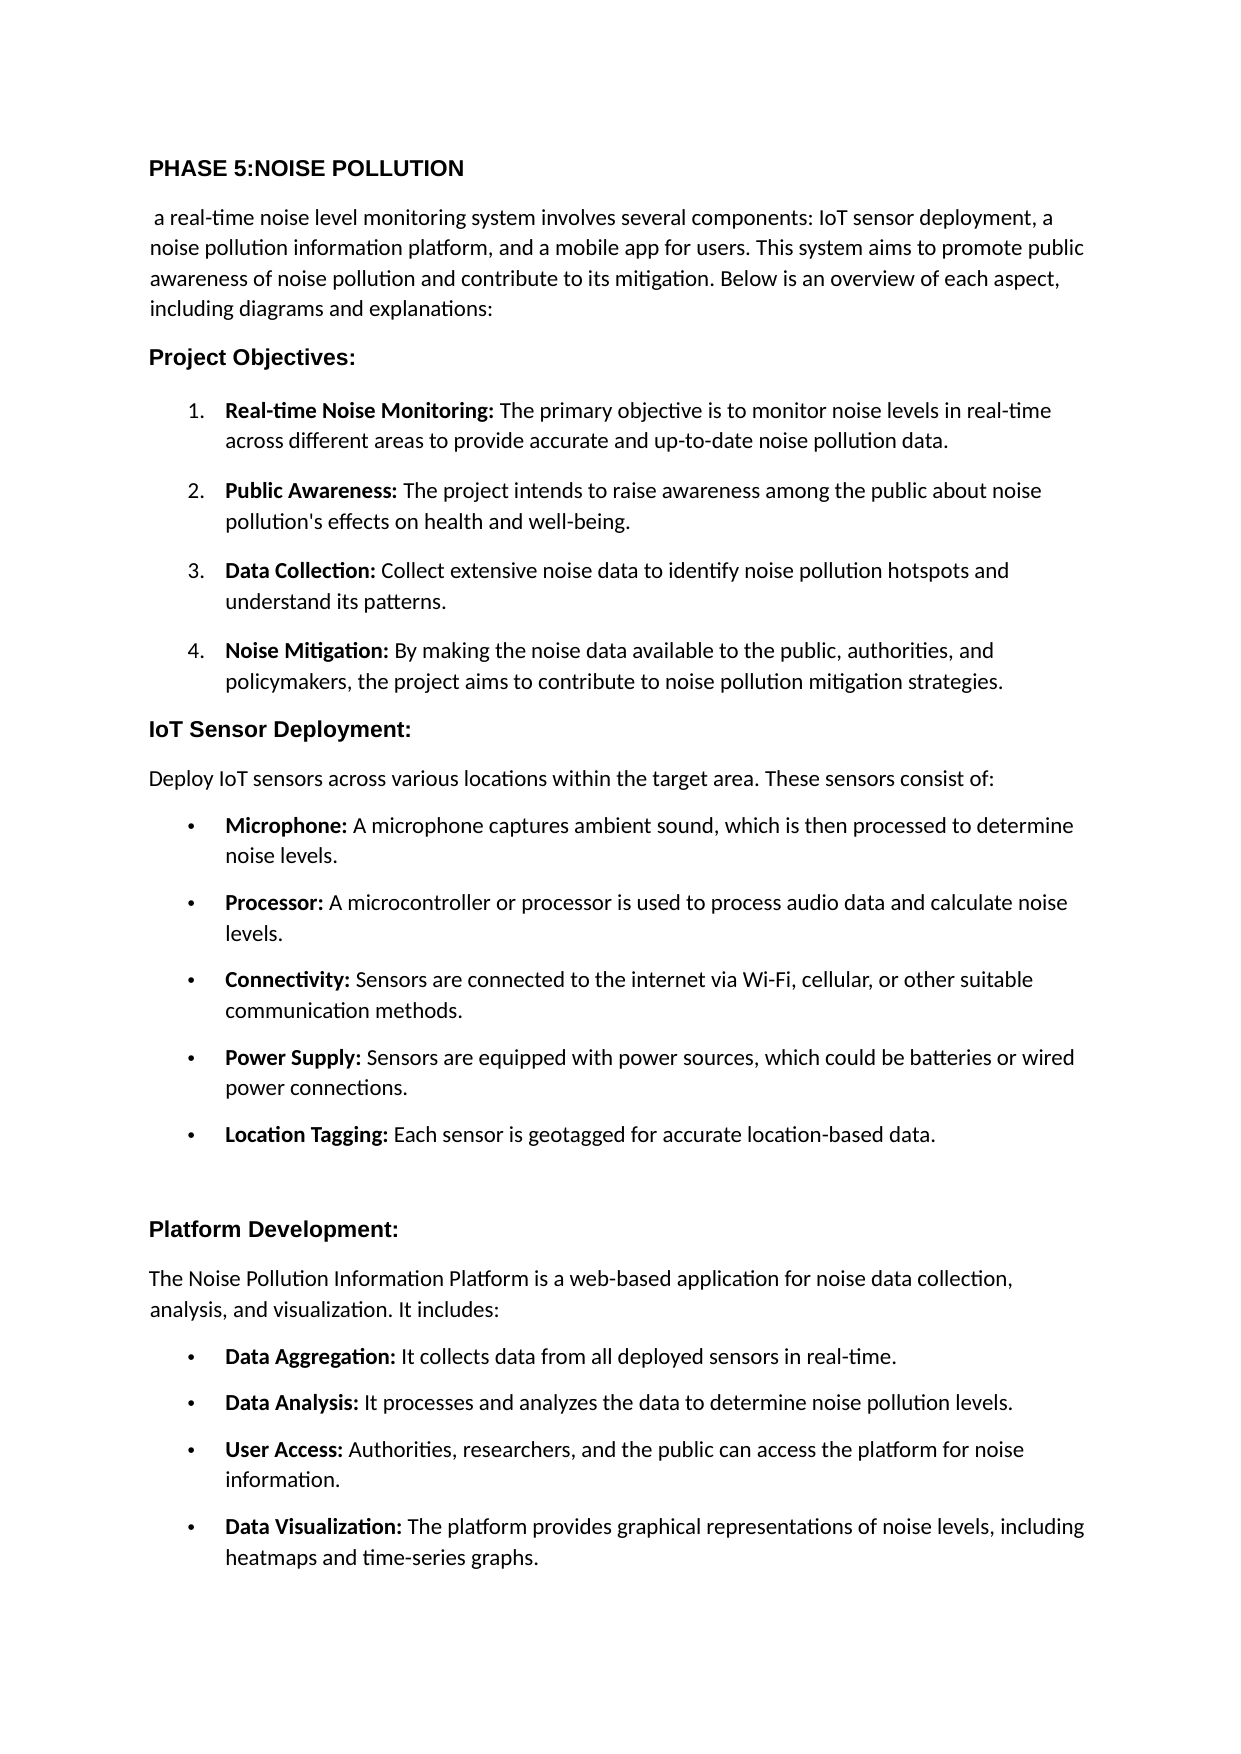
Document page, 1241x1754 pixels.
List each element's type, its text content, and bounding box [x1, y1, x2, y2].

text IoT Sensor Deployment: [148, 716, 1096, 743]
list Data Aggregation: It collects data from all deployed sensors in real-time. [187, 1342, 1096, 1370]
text The Noise Pollution Information Platform is a web-based application for noise data collection, analysis, and visualization. It includes: [148, 1264, 1096, 1323]
text a real-time noise level monitoring system involves several components: IoT sensor deployment, a noise pollution information platform, and a mobile app for users. This system aims to promote public awareness of noise pollution and contribute to its mitigation. Below is an overview of each aspect, including diagrams and explanations: [148, 203, 1096, 322]
list Connectivity: Sensors are connected to the internet via Wi-Fi, cellular, or other suitable communication methods. [187, 966, 1096, 1024]
list Processor: A microcontroller or processor is used to process audio data and calculate noise levels. [187, 888, 1096, 947]
list Data Visualization: The platform provides graphical representations of noise levels, including heatmaps and time-series graphs. [187, 1512, 1096, 1571]
list Microphone: A microphone captures ambient sound, which is then processed to determine noise levels. [187, 811, 1096, 870]
text Project Objectives: [148, 344, 1096, 371]
list User Access: Authorities, researchers, and the public can access the platform for noise information. [187, 1435, 1096, 1494]
text Deploy IoT sensors across various locations within the target area. These sensors consist of: [148, 764, 1096, 792]
list Power Supply: Sensors are equipped with power sources, which could be batteries or wired power connections. [187, 1043, 1096, 1101]
list Data Analysis: It processes and analyzes the data to determine noise pollution levels. [187, 1388, 1096, 1416]
list Data Collection: Collect extensive noise data to identify noise pollution hotspots and understand its patterns. [187, 557, 1096, 615]
list Public Awareness: The project intends to raise awareness among the public about noise pollution's effects on health and well-being. [187, 476, 1096, 535]
list Real-time Noise Monitoring: The primary objective is to monitor noise levels in real-time across different areas to provide accurate and up-to-date noise pollution data. [187, 396, 1096, 454]
list Noise Mitigation: By making the noise data available to the public, authorities, and policymakers, the project aims to contribute to noise pollution mitigation strategies. [187, 637, 1096, 695]
list Location Tagging: Each sensor is geotagged for accurate location-based data. [187, 1120, 1096, 1148]
text Platform Development: [148, 1216, 1096, 1243]
text PHASE 5:NOISE POLLUTION [148, 155, 1096, 181]
